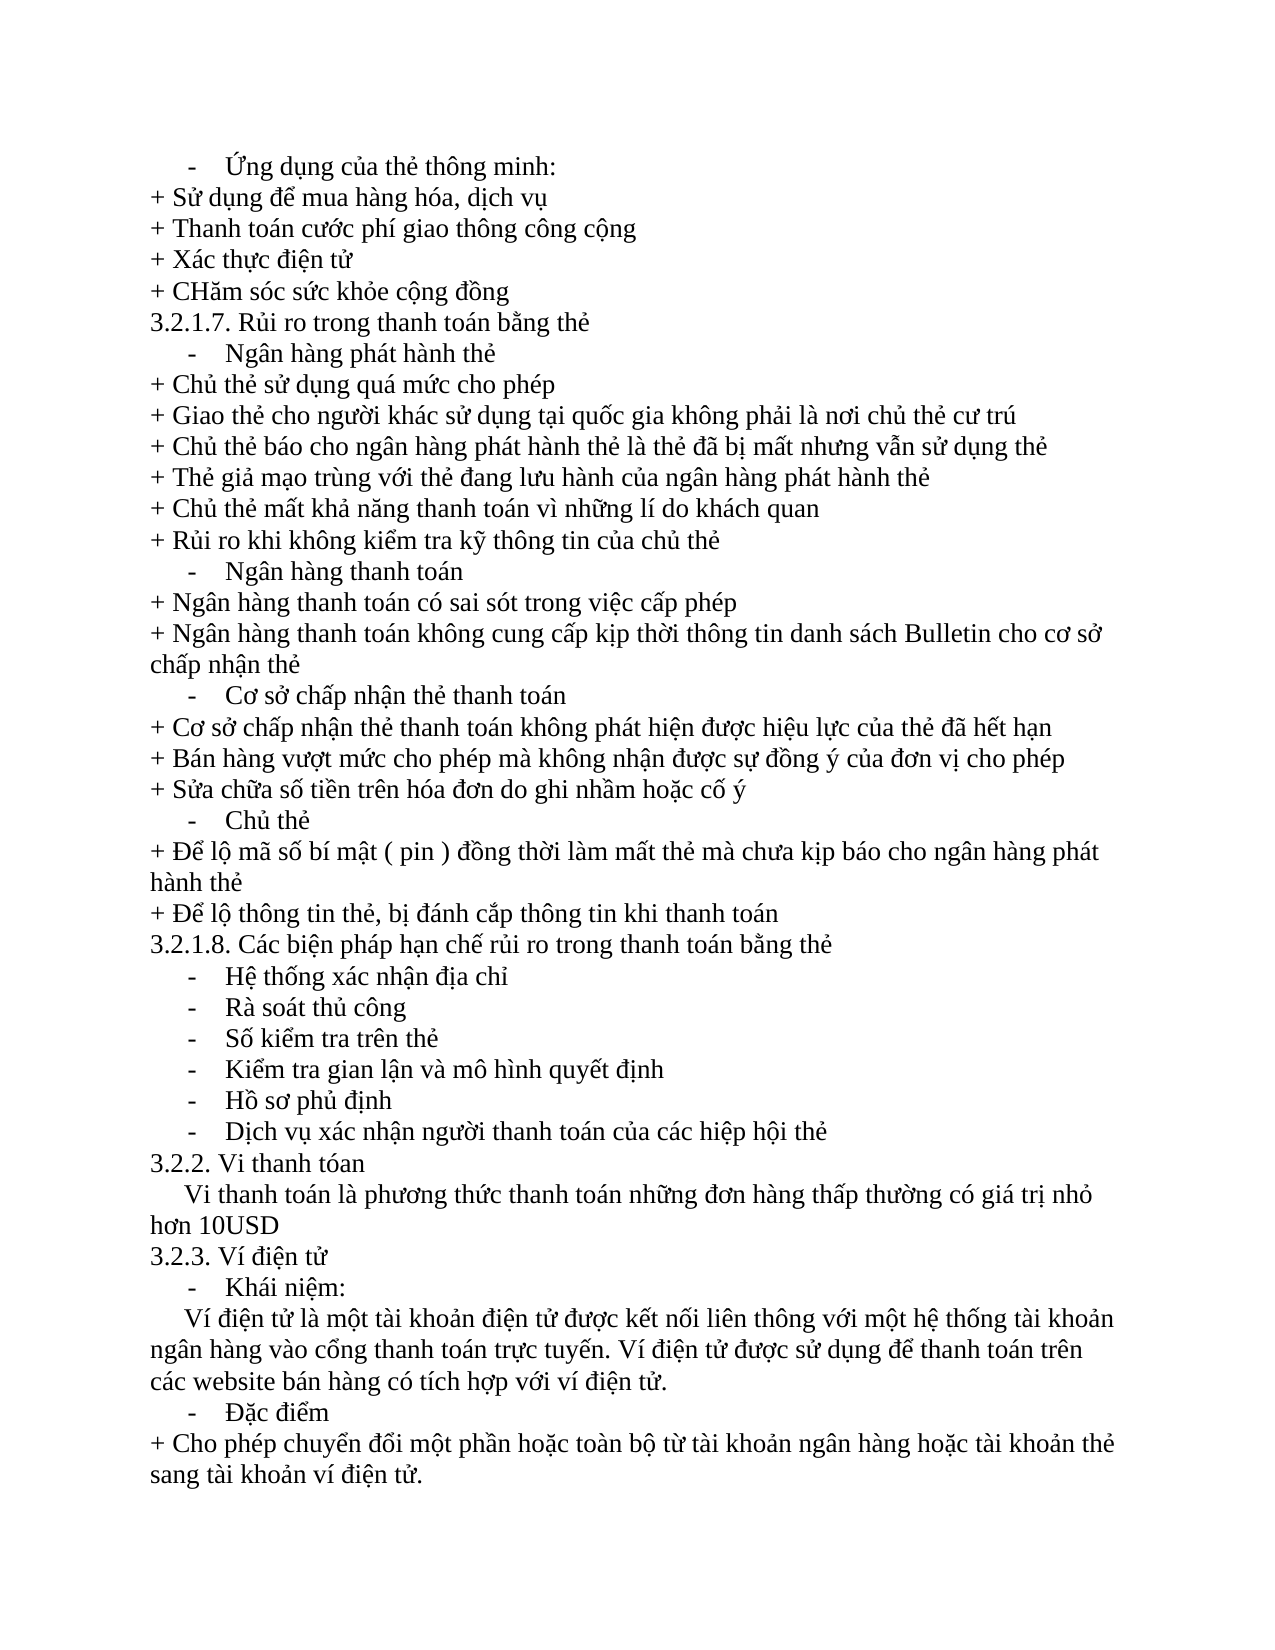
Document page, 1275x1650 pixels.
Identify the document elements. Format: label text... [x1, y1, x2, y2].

list Dịch vụ xác nhận người thanh toán của các hiệp hội thẻ [187, 1116, 1125, 1147]
list Hệ thống xác nhận địa chỉ [187, 960, 1125, 991]
list Đặc điểm [187, 1396, 1125, 1427]
text Ví điện tử là một tài khoản điện tử được kết nối liên thông với một hệ thống tài khoản ngân hàng vào cổng thanh toán trực tuyến. Ví điện tử được sử dụng để thanh toán trên các website bán hàng có tích hợp với ví điện tử. [150, 1302, 1125, 1396]
text + CHăm sóc sức khỏe cộng đồng [150, 274, 1125, 306]
list Chủ thẻ [187, 804, 1125, 835]
text + Sửa chữa số tiền trên hóa đơn do ghi nhầm hoặc cố ý [150, 773, 1125, 804]
text 3.2.3. Ví điện tử [150, 1240, 1125, 1271]
text + Để lộ thông tin thẻ, bị đánh cắp thông tin khi thanh toán [150, 897, 1125, 929]
list Ứng dụng của thẻ thông minh: [187, 150, 1125, 181]
text + Giao thẻ cho người khác sử dụng tại quốc gia không phải là nơi chủ thẻ cư trú [150, 399, 1125, 430]
text 3.2.1.7. Rủi ro trong thanh toán bằng thẻ [150, 306, 1125, 337]
text + Chủ thẻ sử dụng quá mức cho phép [150, 368, 1125, 399]
list Kiểm tra gian lận và mô hình quyết định [187, 1053, 1125, 1084]
text + Để lộ mã số bí mật ( pin ) đồng thời làm mất thẻ mà chưa kịp báo cho ngân hàng phát hành thẻ [150, 835, 1125, 897]
text Vi thanh toán là phương thức thanh toán những đơn hàng thấp thường có giá trị nhỏ hơn 10USD [150, 1178, 1125, 1240]
text + Chủ thẻ mất khả năng thanh toán vì những lí do khách quan [150, 493, 1125, 524]
text + Rủi ro khi không kiểm tra kỹ thông tin của chủ thẻ [150, 524, 1125, 555]
text + Bán hàng vượt mức cho phép mà không nhận được sự đồng ý của đơn vị cho phép [150, 742, 1125, 773]
list Số kiểm tra trên thẻ [187, 1022, 1125, 1053]
text 3.2.1.8. Các biện pháp hạn chế rủi ro trong thanh toán bằng thẻ [150, 929, 1125, 960]
text + Sử dụng để mua hàng hóa, dịch vụ [150, 181, 1125, 212]
text + Cho phép chuyển đổi một phần hoặc toàn bộ từ tài khoản ngân hàng hoặc tài khoản thẻ sang tài khoản ví điện tử. [150, 1427, 1125, 1489]
list Cơ sở chấp nhận thẻ thanh toán [187, 679, 1125, 711]
text + Ngân hàng thanh toán không cung cấp kịp thời thông tin danh sách Bulletin cho cơ sở chấp nhận thẻ [150, 617, 1125, 679]
list Rà soát thủ công [187, 991, 1125, 1022]
list Hồ sơ phủ định [187, 1084, 1125, 1116]
text + Ngân hàng thanh toán có sai sót trong việc cấp phép [150, 586, 1125, 617]
text + Cơ sở chấp nhận thẻ thanh toán không phát hiện được hiệu lực của thẻ đã hết hạn [150, 711, 1125, 742]
text + Thẻ giả mạo trùng với thẻ đang lưu hành của ngân hàng phát hành thẻ [150, 461, 1125, 493]
list Ngân hàng thanh toán [187, 555, 1125, 586]
text + Thanh toán cước phí giao thông công cộng [150, 212, 1125, 243]
text 3.2.2. Vi thanh tóan [150, 1147, 1125, 1178]
text + Xác thực điện tử [150, 243, 1125, 274]
list Ngân hàng phát hành thẻ [187, 337, 1125, 368]
list Khái niệm: [187, 1271, 1125, 1302]
text + Chủ thẻ báo cho ngân hàng phát hành thẻ là thẻ đã bị mất nhưng vẫn sử dụng thẻ [150, 430, 1125, 461]
